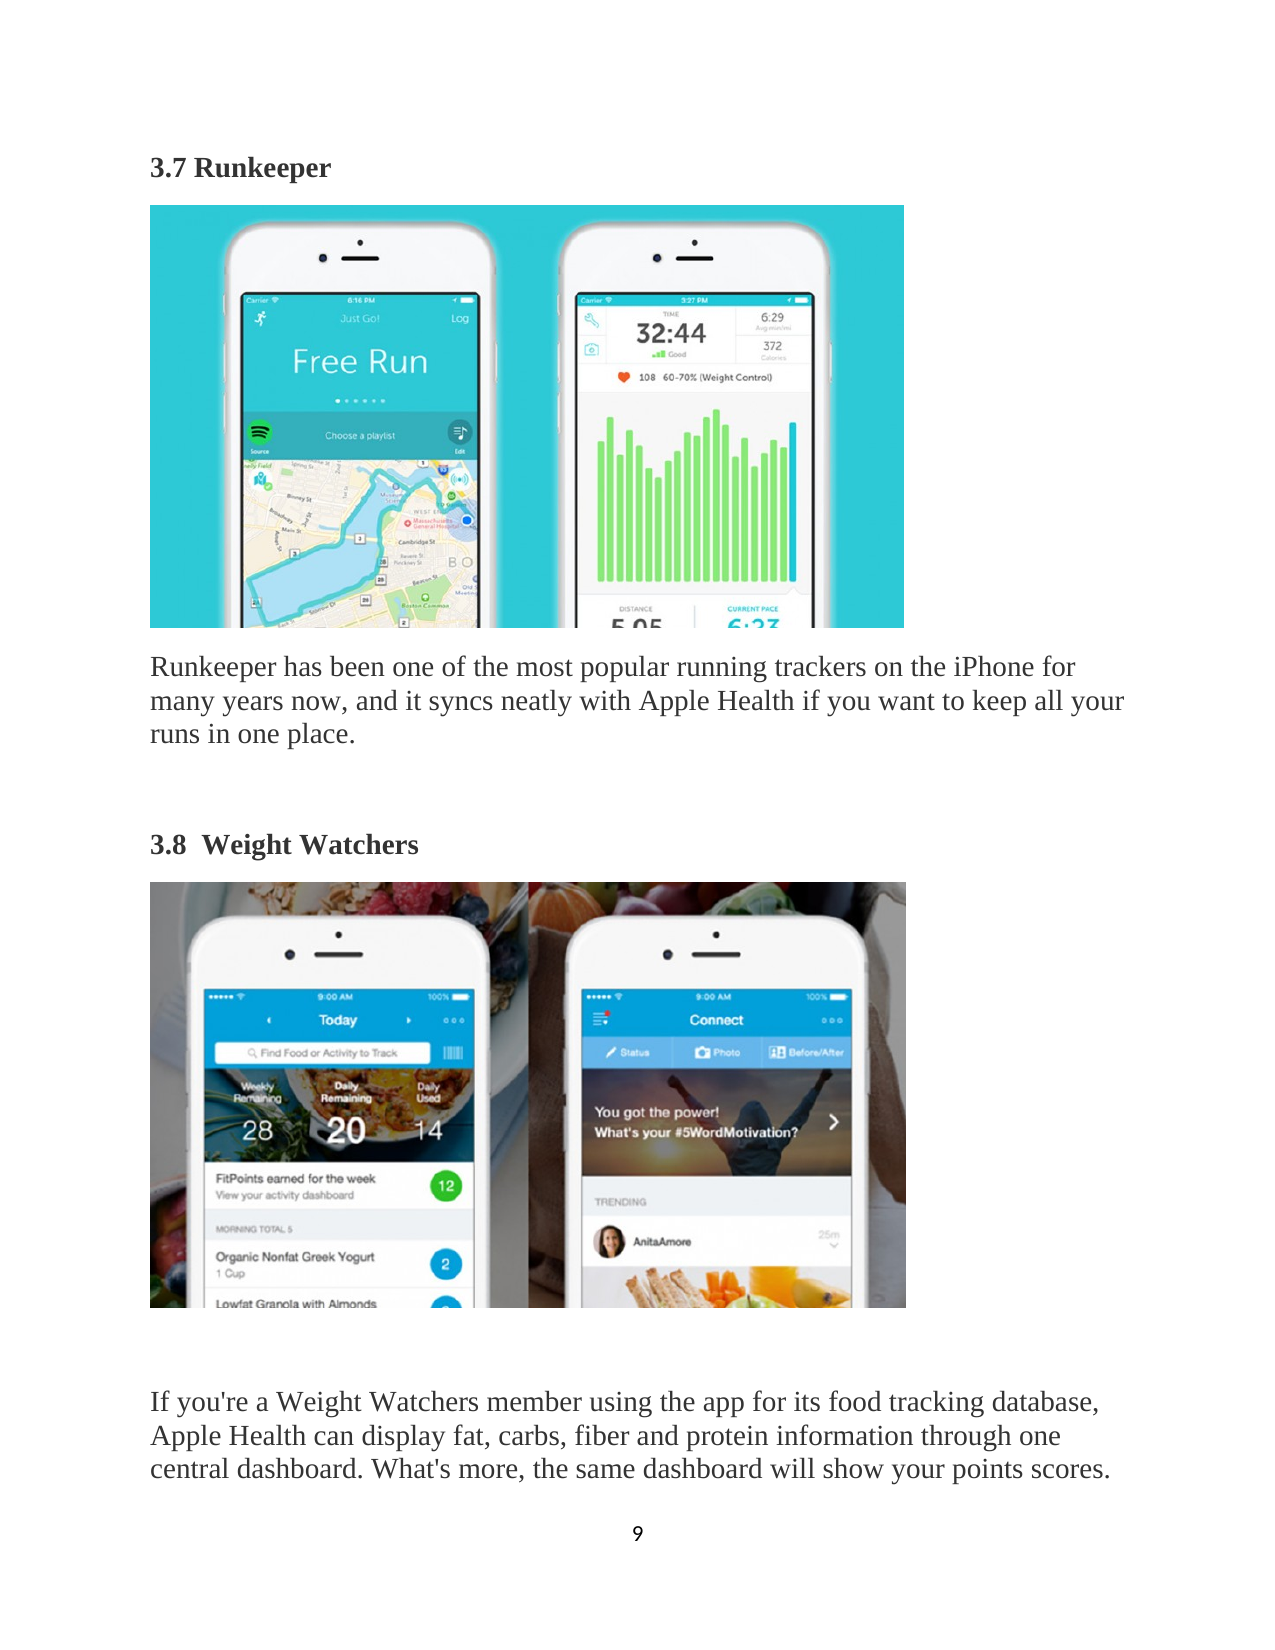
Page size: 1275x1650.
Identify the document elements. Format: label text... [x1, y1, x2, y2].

text 3.7 Runkeeper [150, 150, 1125, 183]
text 3.8 Weight Watchers [150, 827, 1125, 861]
picture [150, 205, 904, 628]
picture [150, 882, 906, 1308]
text If you're a Weight Watchers member using the app for its food tracking database, Apple Health can display fat, carbs, fiber and protein information through one central dashboard. What's more, the same dashboard will show your points scores. [150, 1384, 1125, 1485]
text Runkeeper has been one of the most popular running trackers on the iPhone for many years now, and it syncs neatly with Apple Health if you want to keep all your runs in one place. [150, 649, 1125, 750]
